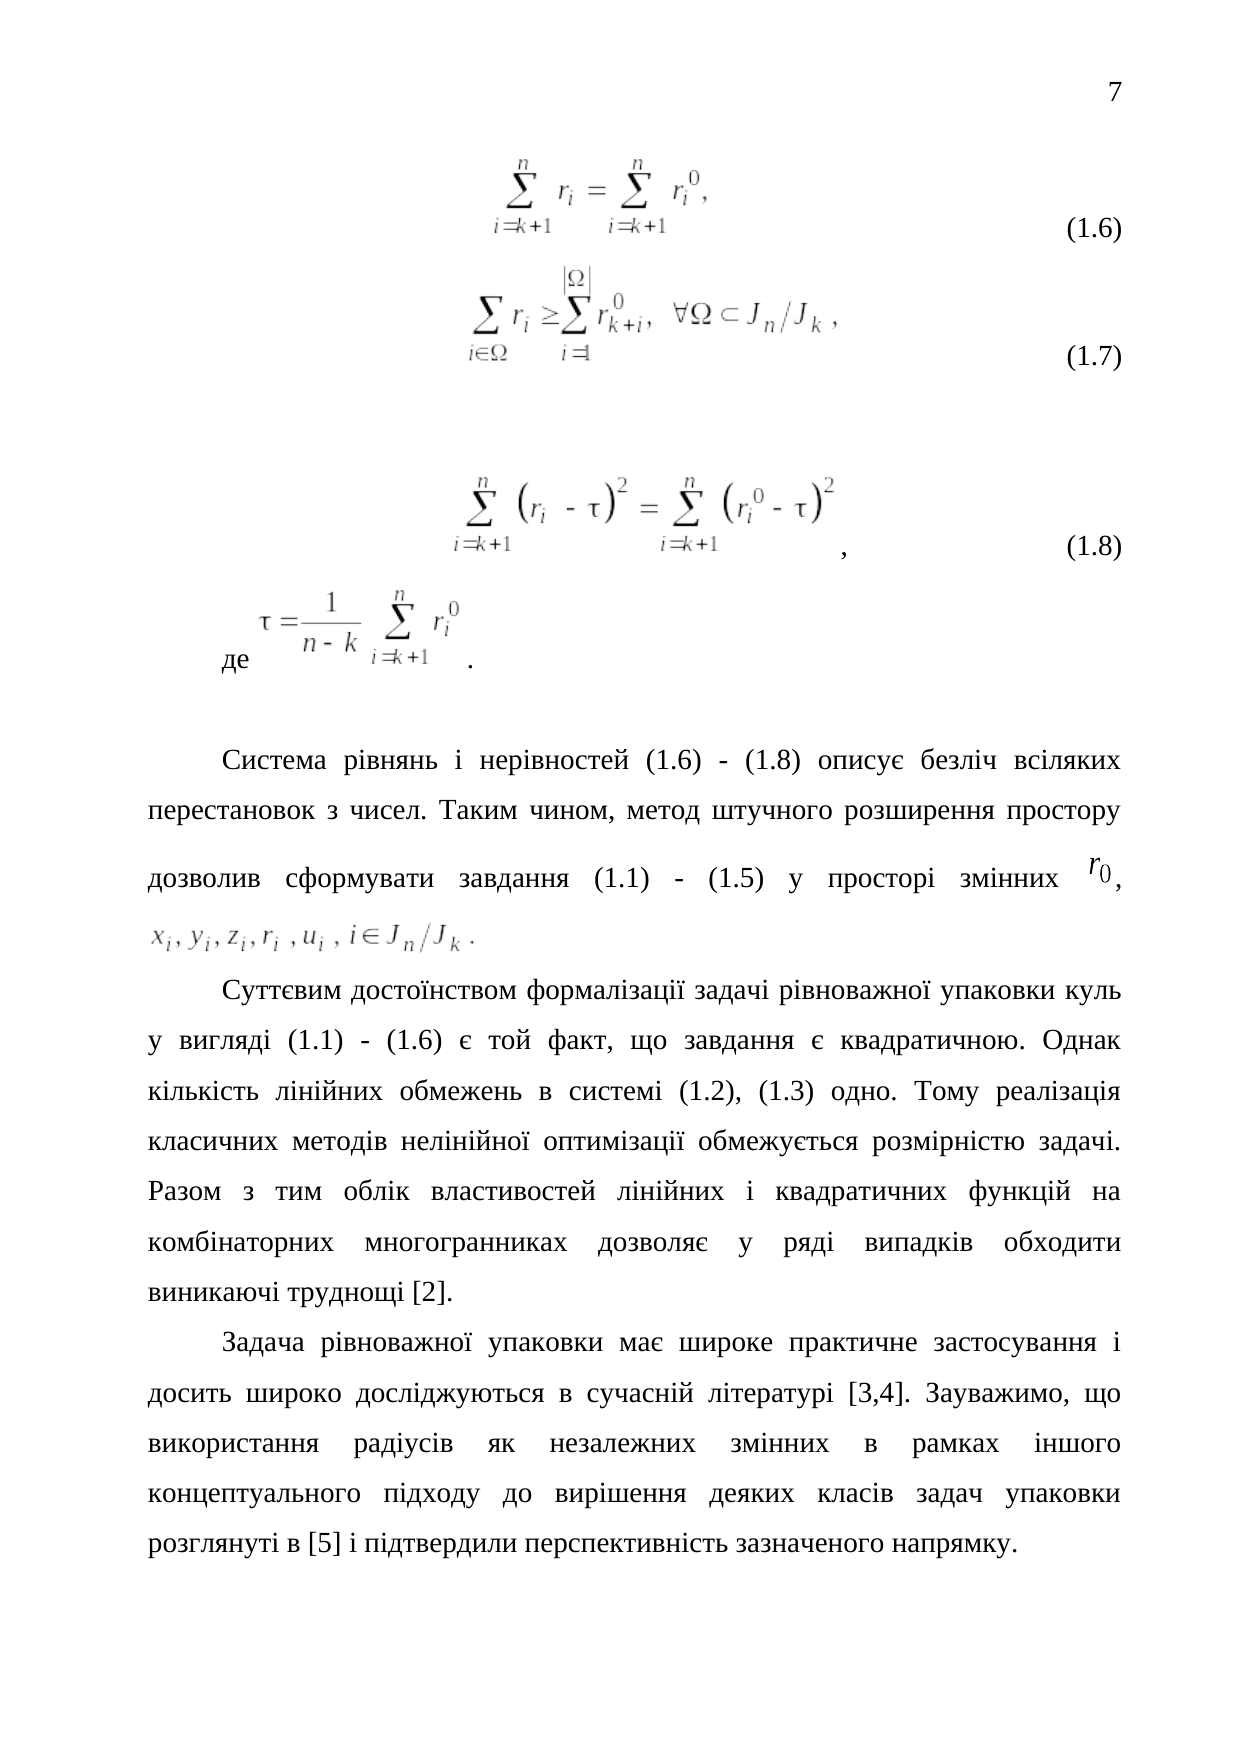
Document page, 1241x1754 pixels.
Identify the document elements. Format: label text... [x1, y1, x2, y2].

text (1.7) [148, 261, 1122, 397]
text Суттєвим достоїнством формалізації задачі рівноважної упаковки куль у вигляді (1.1) - (1.6) є той факт, що завдання є квадратичною. Однак кількість лінійних обмежень в системі (1.2), (1.3) одно. Тому реалізація класичних методів нелінійної оптимізації обмежується розмірністю задачі. Разом з тим облік властивостей лінійних і квадратичних функцій на комбінаторних многогранниках дозволяє у ряді випадків обходити виникаючі труднощі [2]. [148, 972, 1122, 1308]
text Задача рівноважної упаковки має широке практичне застосування і досить широко досліджуються в сучасній літературі [3,4]. Зауважимо, що використання радіусів як незалежних змінних в рамках іншого концептуального підходу до вирішення деяких класів задач упаковки розглянуті в [5] і підтвердили перспективність зазначеного напрямку. [148, 1324, 1122, 1559]
text , (1.8) [148, 465, 1122, 562]
text Система рівнянь і нерівностей (1.6) - (1.8) описує безліч всіляких перестановок з чисел. Таким чином, метод штучного розширення простору дозволив сформувати завдання (1.1) - (1.5) у просторі змінних , [148, 742, 1122, 955]
text де . [148, 578, 1122, 675]
text (1.6) [148, 148, 1122, 244]
